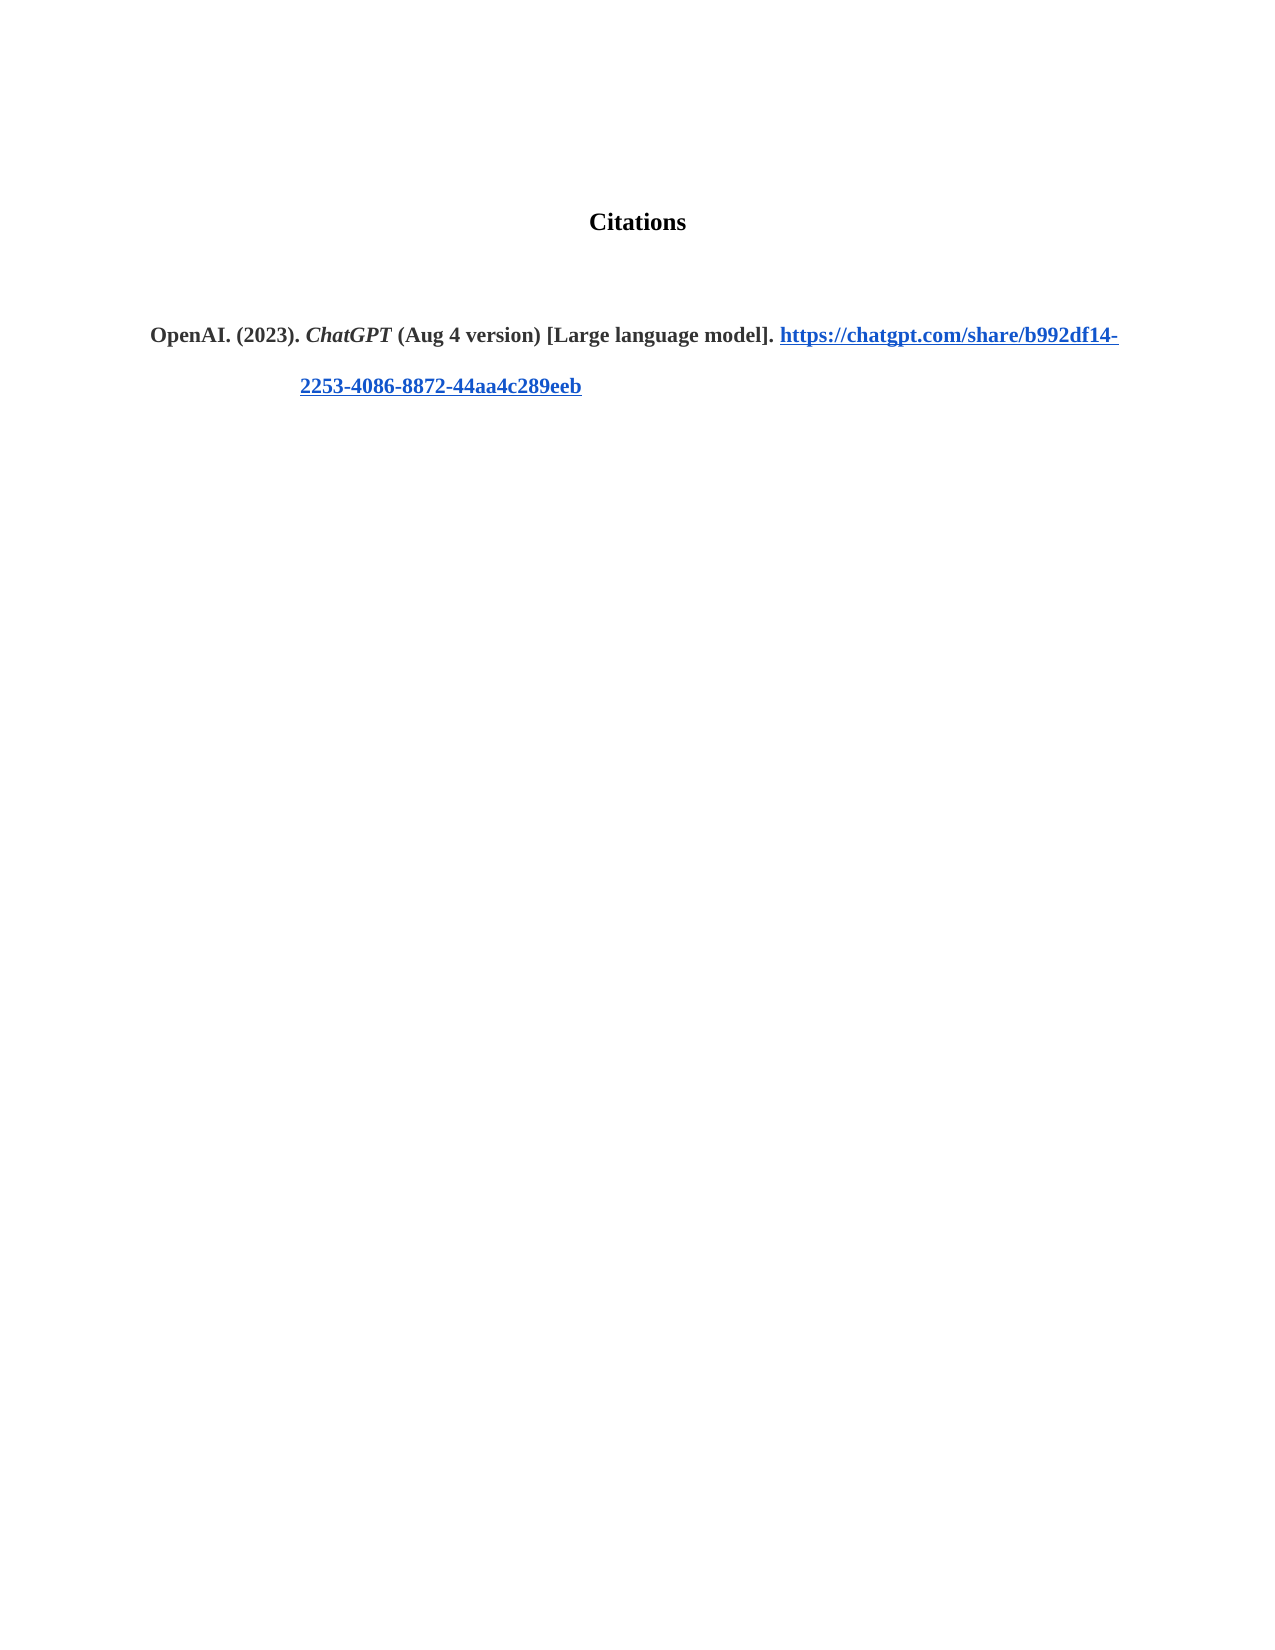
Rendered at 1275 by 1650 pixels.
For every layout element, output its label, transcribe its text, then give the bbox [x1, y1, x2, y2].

text OpenAI. (2023). ChatGPT (Aug 4 version) [Large language model]. https://chatgpt.com/share/b992df14-2253-4086-8872-44aa4c289eeb [150, 322, 1125, 398]
text Citations [150, 207, 1125, 236]
